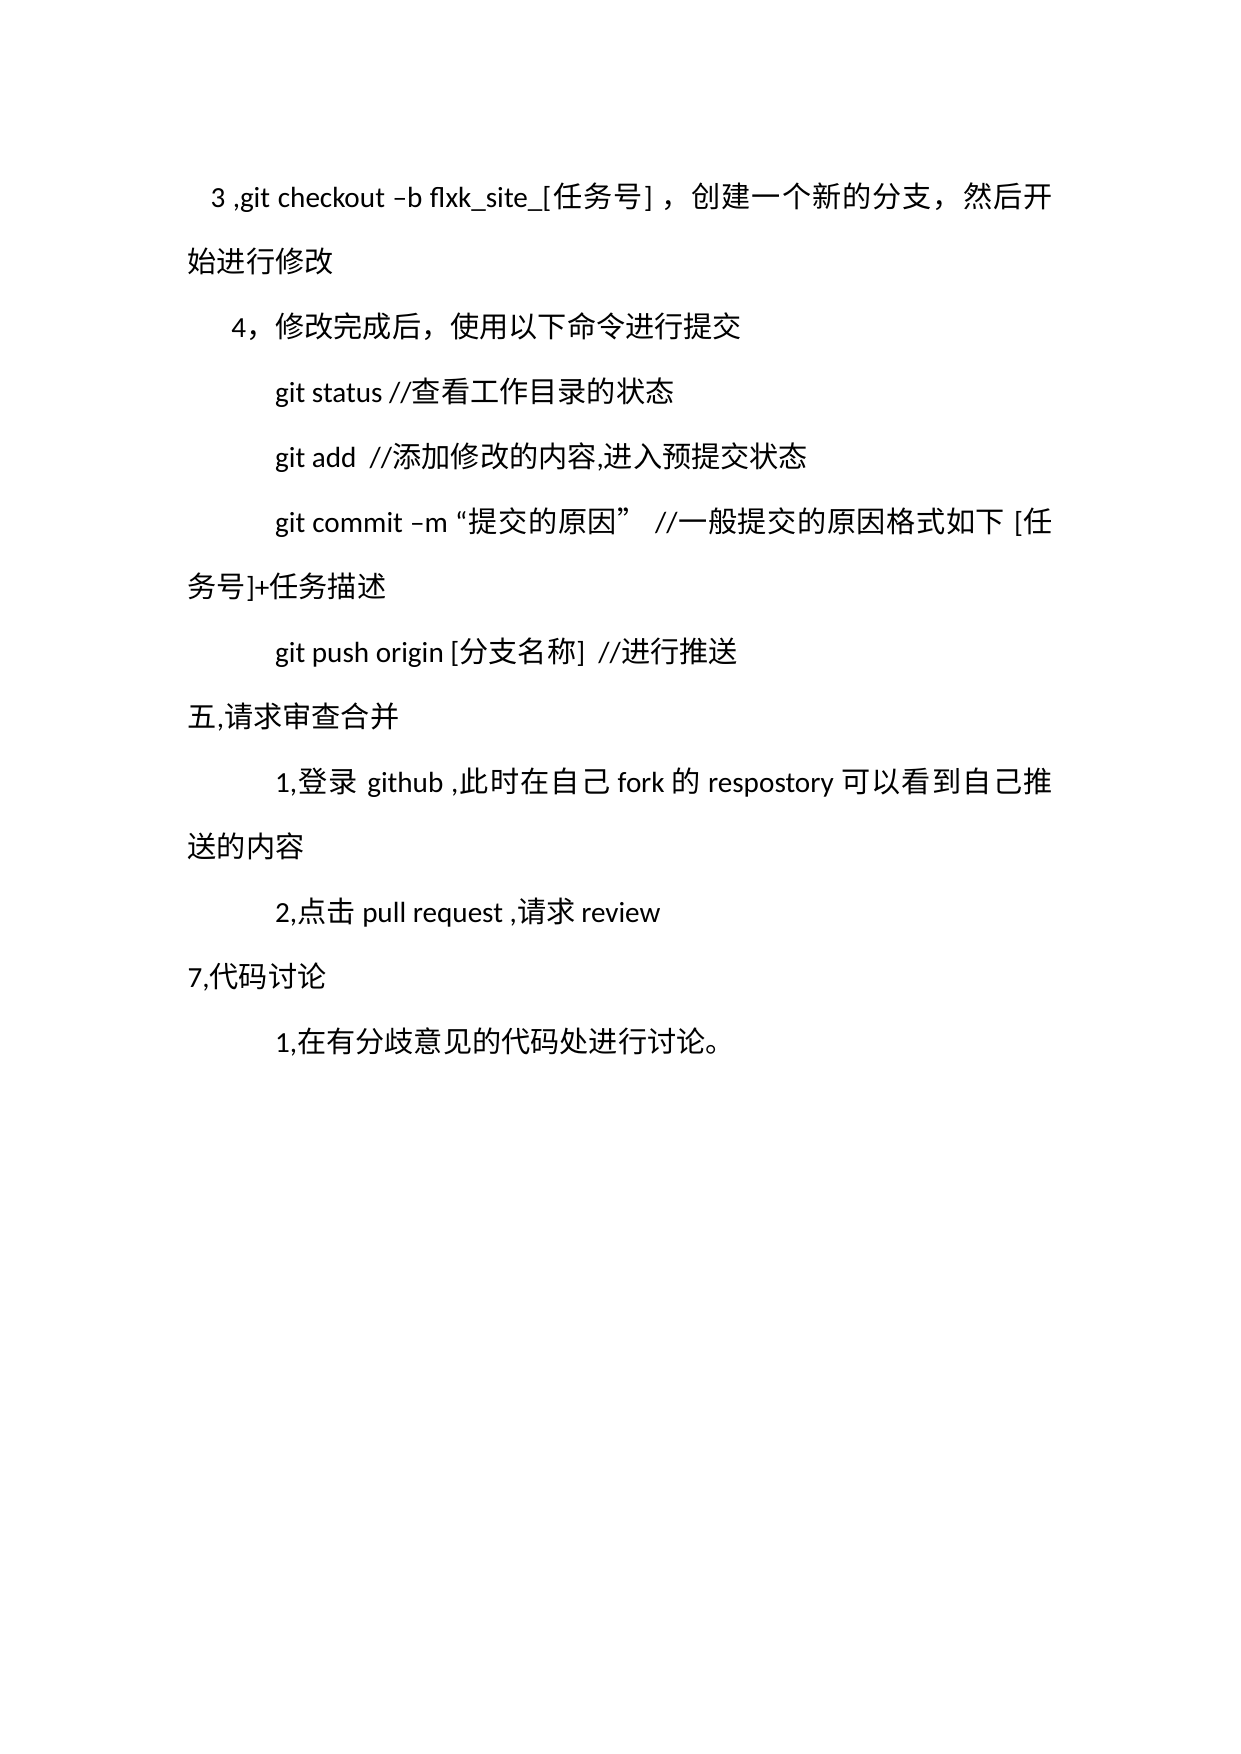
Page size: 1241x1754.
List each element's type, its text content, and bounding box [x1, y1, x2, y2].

text git status //查看工作目录的状态 [187, 357, 1053, 422]
text 2,点击 pull request ,请求review [187, 877, 1053, 942]
text 7,代码讨论 [187, 942, 1053, 1007]
text git add //添加修改的内容,进入预提交状态 [187, 422, 1053, 487]
text 3 ,git checkout –b flxk_site_[任务号] ，创建一个新的分支，然后开始进行修改 [187, 162, 1053, 292]
text 1,登录 github ,此时在自己fork的respostory可以看到自己推送的内容 [187, 747, 1053, 877]
text 五,请求审查合并 [187, 682, 1053, 747]
text 1,在有分歧意见的代码处进行讨论。 [187, 1007, 1053, 1072]
text 4，修改完成后，使用以下命令进行提交 [187, 292, 1053, 357]
text git commit –m “提交的原因” //一般提交的原因格式如下 [任务号]+任务描述 [187, 487, 1053, 617]
text git push origin [分支名称] //进行推送 [187, 617, 1053, 682]
